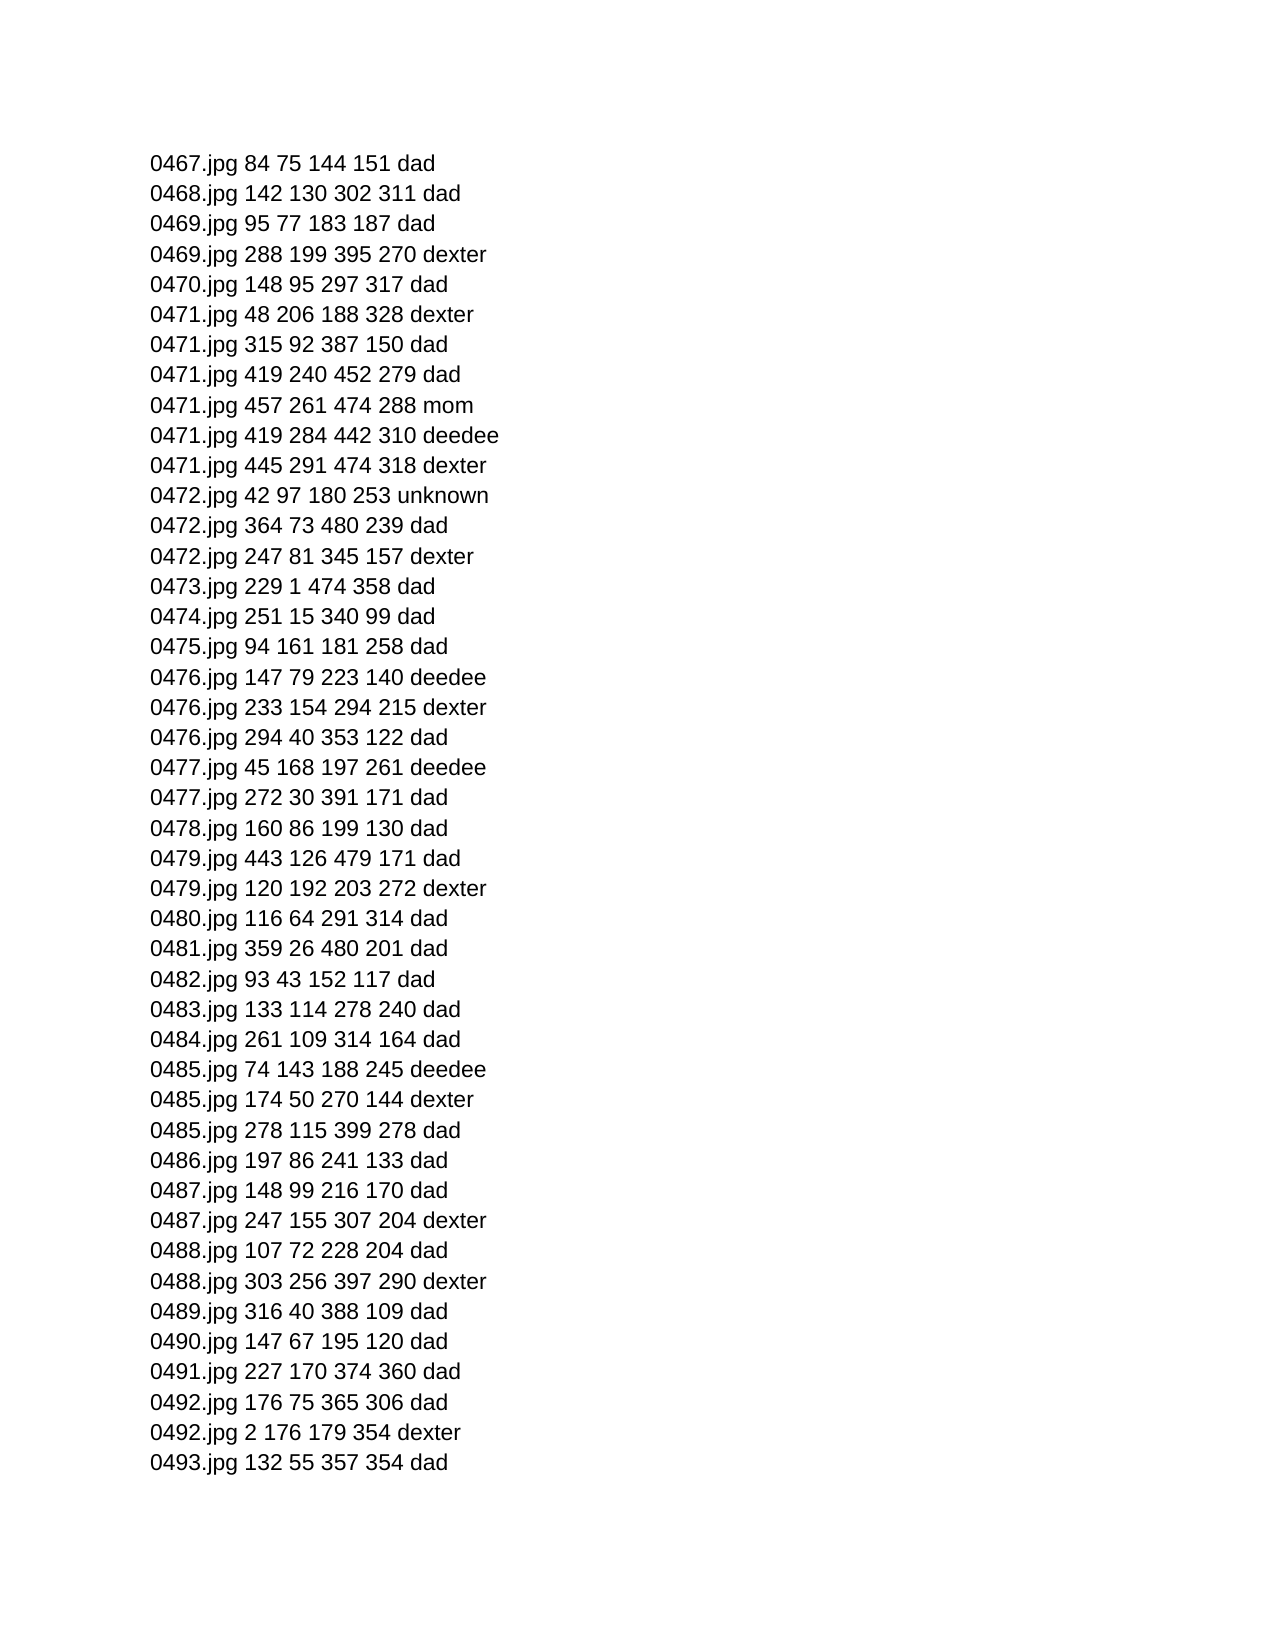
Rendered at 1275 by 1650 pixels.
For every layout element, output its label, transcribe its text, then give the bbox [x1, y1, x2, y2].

text 0471.jpg 315 92 387 150 dad [150, 331, 1125, 358]
text 0469.jpg 95 77 183 187 dad [150, 210, 1125, 237]
text 0483.jpg 133 114 278 240 dad [150, 996, 1125, 1022]
text 0467.jpg 84 75 144 151 dad [150, 150, 1125, 176]
text 0473.jpg 229 1 474 358 dad [150, 573, 1125, 599]
text 0477.jpg 45 168 197 261 deedee [150, 754, 1125, 781]
text 0469.jpg 288 199 395 270 dexter [150, 241, 1125, 267]
text 0475.jpg 94 161 181 258 dad [150, 633, 1125, 660]
text 0488.jpg 107 72 228 204 dad [150, 1237, 1125, 1264]
text 0476.jpg 294 40 353 122 dad [150, 724, 1125, 750]
text 0489.jpg 316 40 388 109 dad [150, 1298, 1125, 1324]
text 0479.jpg 443 126 479 171 dad [150, 845, 1125, 871]
text 0485.jpg 174 50 270 144 dexter [150, 1086, 1125, 1113]
text 0482.jpg 93 43 152 117 dad [150, 966, 1125, 992]
text 0471.jpg 48 206 188 328 dexter [150, 301, 1125, 327]
text 0485.jpg 74 143 188 245 deedee [150, 1056, 1125, 1083]
text 0479.jpg 120 192 203 272 dexter [150, 875, 1125, 901]
text 0493.jpg 132 55 357 354 dad [150, 1449, 1125, 1475]
text 0472.jpg 364 73 480 239 dad [150, 512, 1125, 539]
text 0477.jpg 272 30 391 171 dad [150, 784, 1125, 811]
text 0468.jpg 142 130 302 311 dad [150, 180, 1125, 207]
text 0486.jpg 197 86 241 133 dad [150, 1147, 1125, 1173]
text 0470.jpg 148 95 297 317 dad [150, 271, 1125, 297]
text 0491.jpg 227 170 374 360 dad [150, 1358, 1125, 1385]
text 0472.jpg 247 81 345 157 dexter [150, 543, 1125, 569]
text 0471.jpg 457 261 474 288 mom [150, 392, 1125, 418]
text 0485.jpg 278 115 399 278 dad [150, 1117, 1125, 1143]
text 0480.jpg 116 64 291 314 dad [150, 905, 1125, 932]
text 0471.jpg 419 284 442 310 deedee [150, 422, 1125, 448]
text 0484.jpg 261 109 314 164 dad [150, 1026, 1125, 1052]
text 0476.jpg 233 154 294 215 dexter [150, 694, 1125, 720]
text 0492.jpg 176 75 365 306 dad [150, 1388, 1125, 1415]
text 0492.jpg 2 176 179 354 dexter [150, 1419, 1125, 1445]
text 0490.jpg 147 67 195 120 dad [150, 1328, 1125, 1354]
text 0471.jpg 445 291 474 318 dexter [150, 452, 1125, 478]
text 0487.jpg 247 155 307 204 dexter [150, 1207, 1125, 1234]
text 0488.jpg 303 256 397 290 dexter [150, 1268, 1125, 1294]
text 0471.jpg 419 240 452 279 dad [150, 361, 1125, 388]
text 0472.jpg 42 97 180 253 unknown [150, 482, 1125, 509]
text 0487.jpg 148 99 216 170 dad [150, 1177, 1125, 1203]
text 0474.jpg 251 15 340 99 dad [150, 603, 1125, 629]
text 0481.jpg 359 26 480 201 dad [150, 935, 1125, 962]
text 0476.jpg 147 79 223 140 deedee [150, 663, 1125, 690]
text 0478.jpg 160 86 199 130 dad [150, 814, 1125, 841]
